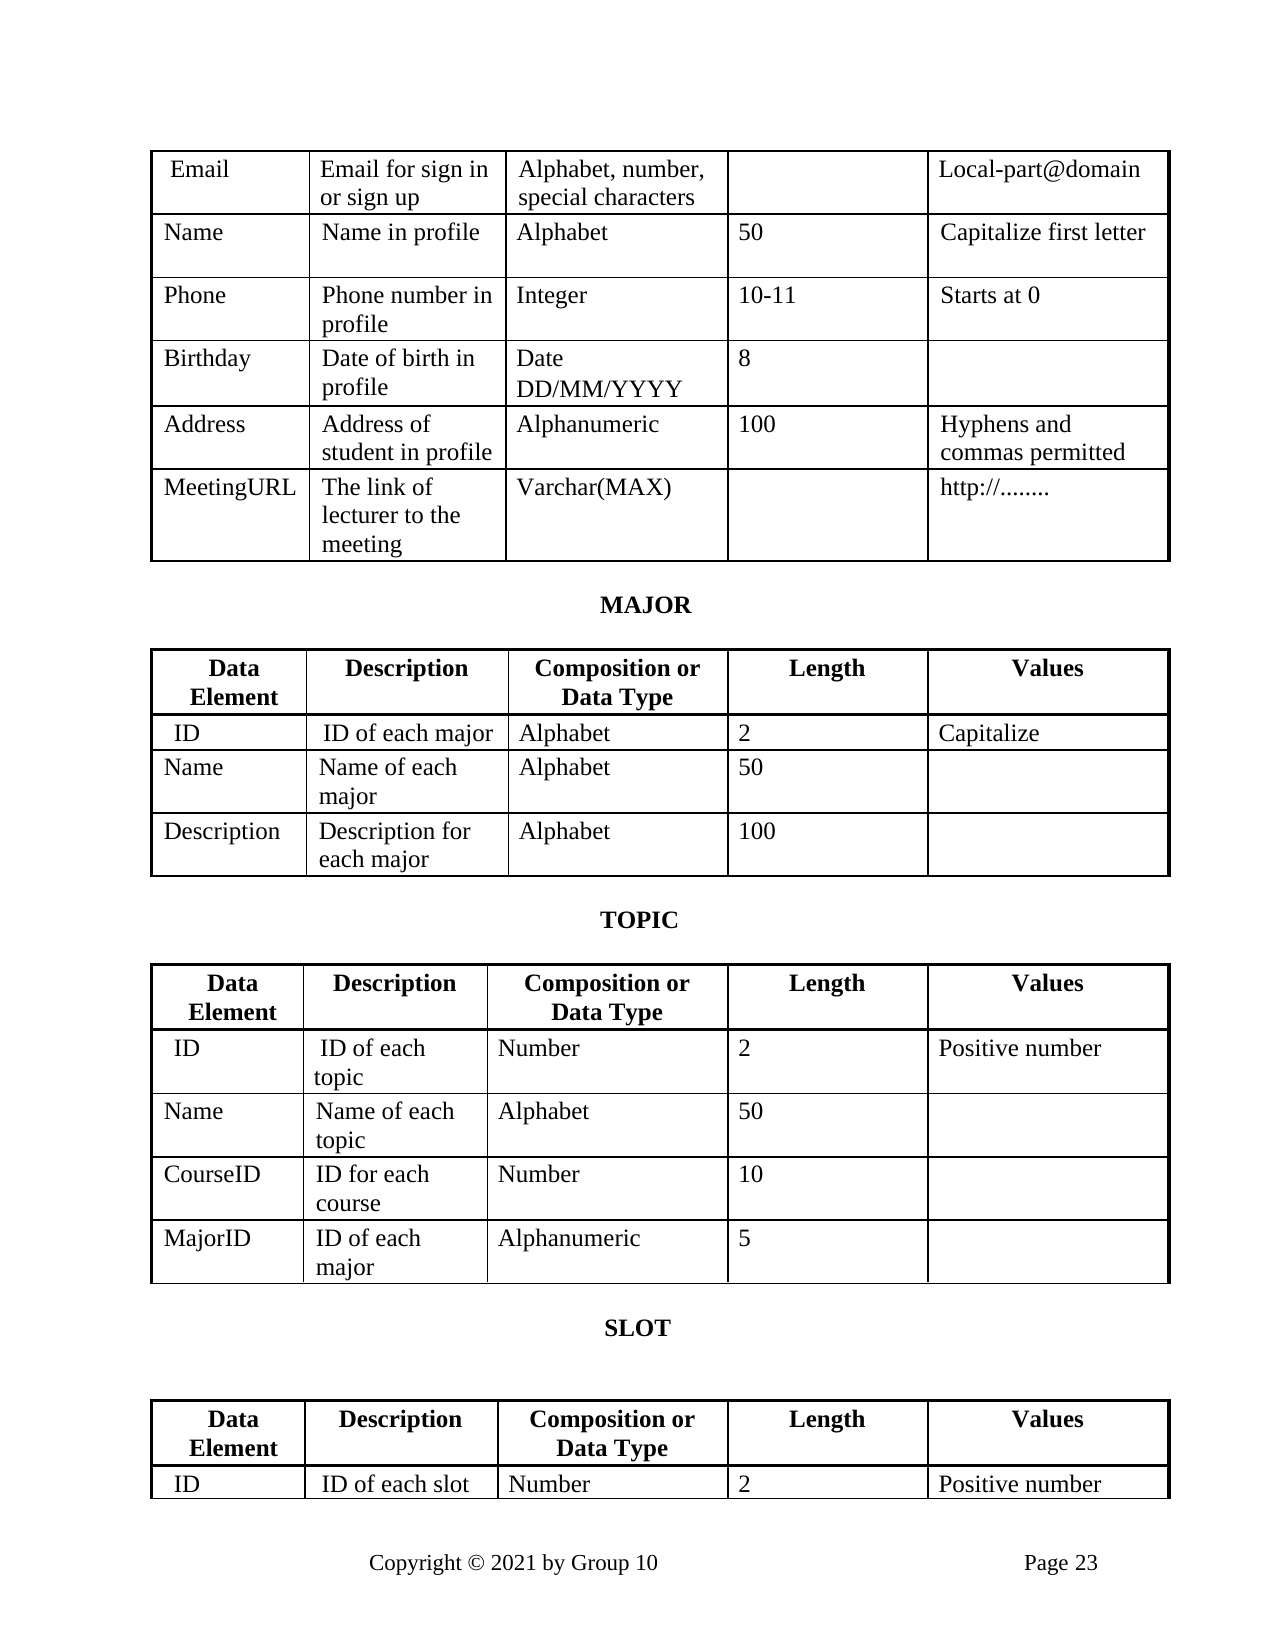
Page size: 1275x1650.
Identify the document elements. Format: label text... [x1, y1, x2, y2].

table_cell Date DD/MM/YYYY [507, 341, 727, 405]
table_header Values [929, 651, 1167, 713]
table_cell MeetingURL [153, 470, 309, 560]
table_cell 50 [729, 1094, 927, 1156]
table_header Composition or Data Type [488, 966, 727, 1028]
table_cell Address [153, 407, 309, 468]
table_header Values [929, 1402, 1167, 1464]
table_cell 50 [729, 751, 927, 812]
table_header Description [304, 966, 487, 1028]
table_cell CourseID [153, 1158, 303, 1219]
table_cell ID of each slot [306, 1467, 497, 1498]
table_header Length [729, 966, 927, 1028]
table_cell Alphabet [507, 215, 727, 276]
table_header Data Element [153, 1402, 304, 1464]
table_header Data Element [153, 966, 303, 1028]
table_cell ID [153, 1467, 304, 1498]
table_cell Description for each major [307, 814, 508, 875]
table_cell Positive number [929, 1467, 1167, 1498]
table_cell Alphabet [509, 814, 727, 875]
table_cell Name of each topic [304, 1094, 487, 1156]
text TOPIC [150, 906, 1125, 934]
table_cell ID of each topic [304, 1031, 487, 1093]
text SLOT [150, 1313, 1125, 1341]
table_cell Email for sign in or sign up [310, 152, 505, 213]
table_cell Integer [507, 278, 727, 340]
table_cell 2 [729, 716, 927, 749]
table_cell Alphabet [509, 716, 727, 749]
table_cell ID [153, 1031, 303, 1093]
table_cell Phone number in profile [310, 278, 505, 340]
table_cell Name [153, 751, 306, 812]
table_cell Date of birth in profile [310, 341, 505, 405]
table_cell 8 [729, 341, 927, 405]
table_header Description [307, 651, 508, 713]
table_cell ID of each major [304, 1221, 487, 1282]
table_cell ID of each major [307, 716, 508, 749]
table_cell Description [153, 814, 306, 875]
table_header Length [729, 1402, 927, 1464]
table_cell The link of lecturer to the meeting [310, 470, 505, 560]
table_cell [729, 152, 927, 213]
table_cell 10 [729, 1158, 927, 1219]
table_cell Alphabet [509, 751, 727, 812]
table_cell 10-11 [729, 278, 927, 340]
table_cell Alphabet, number, special characters [507, 152, 727, 213]
table_cell [729, 470, 927, 560]
table_header Description [306, 1402, 497, 1464]
table_cell Number [488, 1158, 727, 1219]
table_header Composition or Data Type [499, 1402, 727, 1464]
table_cell Name of each major [307, 751, 508, 812]
text MAJOR [150, 591, 1125, 619]
table_cell Alphanumeric [507, 407, 727, 468]
table_cell [929, 1221, 1167, 1282]
table_cell Name [153, 215, 309, 276]
table_header Length [729, 651, 927, 713]
table_cell [929, 1158, 1167, 1219]
table_cell [929, 814, 1167, 875]
table_cell ID [153, 716, 306, 749]
table_cell Email [153, 152, 309, 213]
table_header Composition or Data Type [509, 651, 727, 713]
table_cell Hyphens and commas permitted [929, 407, 1167, 468]
table_cell Address of student in profile [310, 407, 505, 468]
table_cell Number [499, 1467, 727, 1498]
table_cell Positive number [929, 1031, 1167, 1093]
table_cell 50 [729, 215, 927, 276]
table_cell MajorID [153, 1221, 303, 1282]
table_cell Capitalize [929, 716, 1167, 749]
table_cell [929, 1094, 1167, 1156]
table_cell Phone [153, 278, 309, 340]
table_cell Number [488, 1031, 727, 1093]
table_header Data Element [153, 651, 306, 713]
table_cell 5 [729, 1221, 927, 1282]
table_cell [929, 341, 1167, 405]
table_cell Capitalize first letter [929, 215, 1167, 276]
table_cell Name in profile [310, 215, 505, 276]
table_cell Alphanumeric [488, 1221, 727, 1282]
table_cell 2 [729, 1467, 927, 1498]
table_cell [929, 751, 1167, 812]
table_cell Varchar(MAX) [507, 470, 727, 560]
table_cell Local-part@domain [929, 152, 1167, 213]
table_cell http://........ [929, 470, 1167, 560]
table_cell ID for each course [304, 1158, 487, 1219]
table_cell 100 [729, 407, 927, 468]
table_cell 100 [729, 814, 927, 875]
table_header Values [929, 966, 1167, 1028]
table_cell Name [153, 1094, 303, 1156]
table_cell 2 [729, 1031, 927, 1093]
table_cell Birthday [153, 341, 309, 405]
table_cell Alphabet [488, 1094, 727, 1156]
table_cell Starts at 0 [929, 278, 1167, 340]
